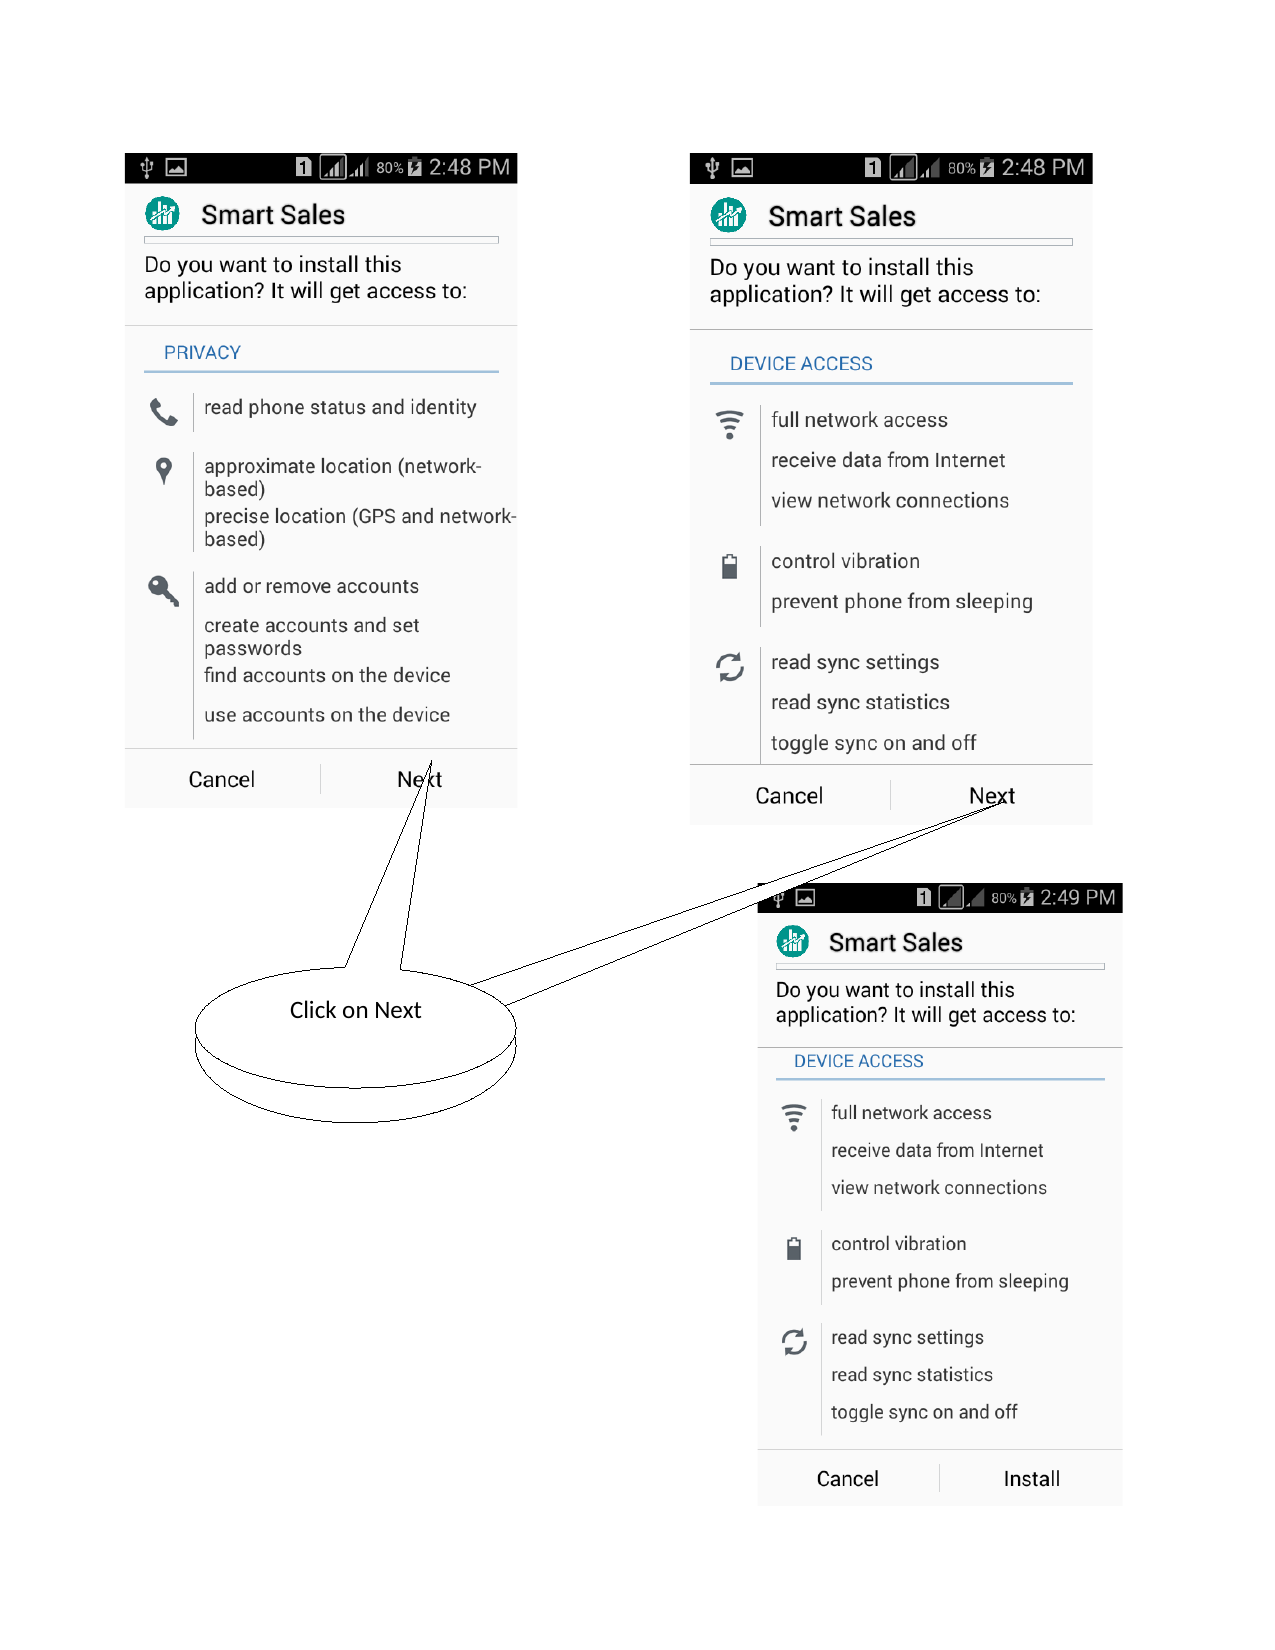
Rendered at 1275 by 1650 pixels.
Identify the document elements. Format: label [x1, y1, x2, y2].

picture [124, 153, 518, 808]
picture [757, 883, 1123, 1506]
picture [689, 153, 1093, 825]
